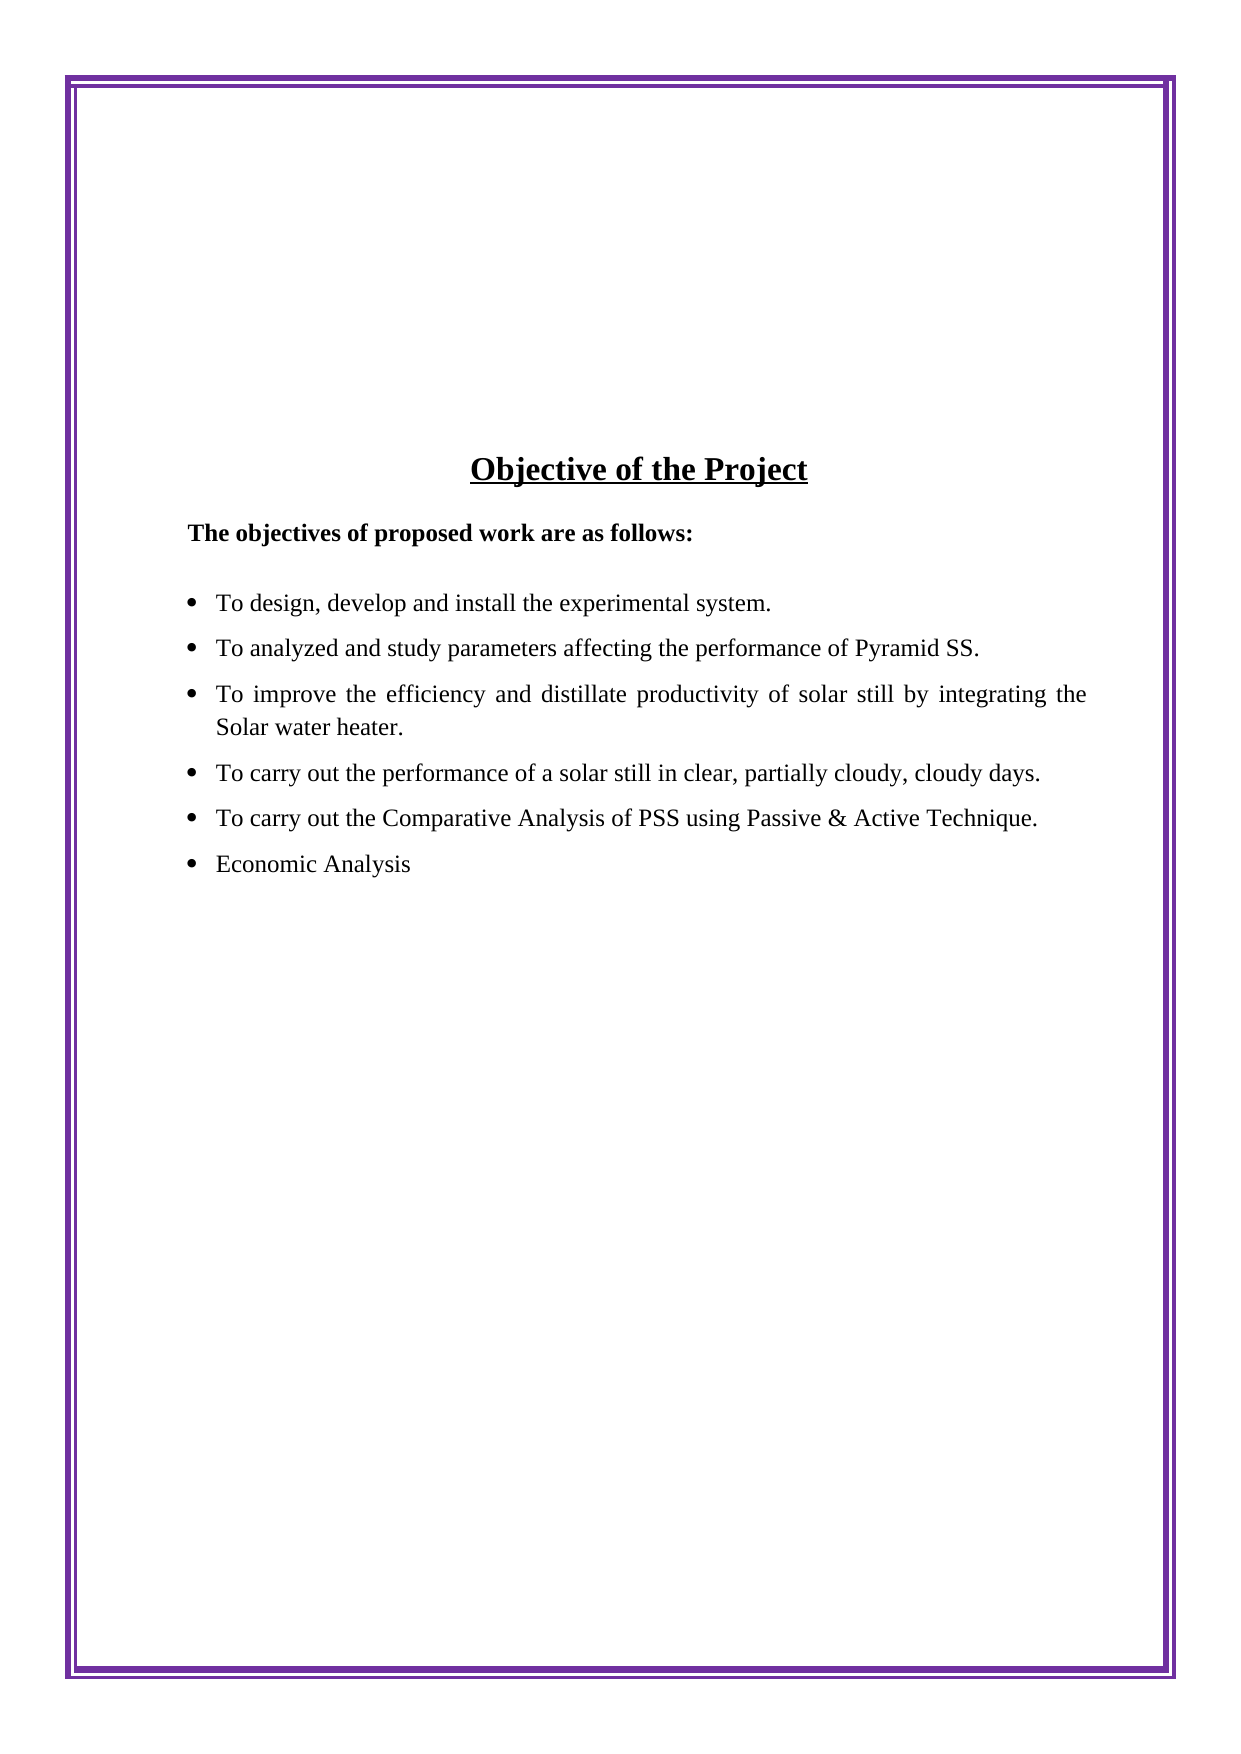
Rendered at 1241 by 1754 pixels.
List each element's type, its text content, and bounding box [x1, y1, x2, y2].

subtitle To carry out the Comparative Analysis of PSS using Passive & Active Technique. [187, 803, 1088, 832]
subtitle Economic Analysis [187, 849, 1088, 878]
subtitle To design, develop and install the experimental system. [187, 588, 1088, 616]
text Objective of the Project [187, 449, 1090, 487]
subtitle To analyzed and study parameters affecting the performance of Pyramid SS. [187, 633, 1088, 662]
subtitle To improve the efficiency and distillate productivity of solar still by integrating the Solar water heater. [187, 679, 1088, 741]
subtitle To carry out the performance of a solar still in clear, partially cloudy, cloudy days. [187, 758, 1088, 786]
text The objectives of proposed work are as follows: [187, 518, 1090, 546]
